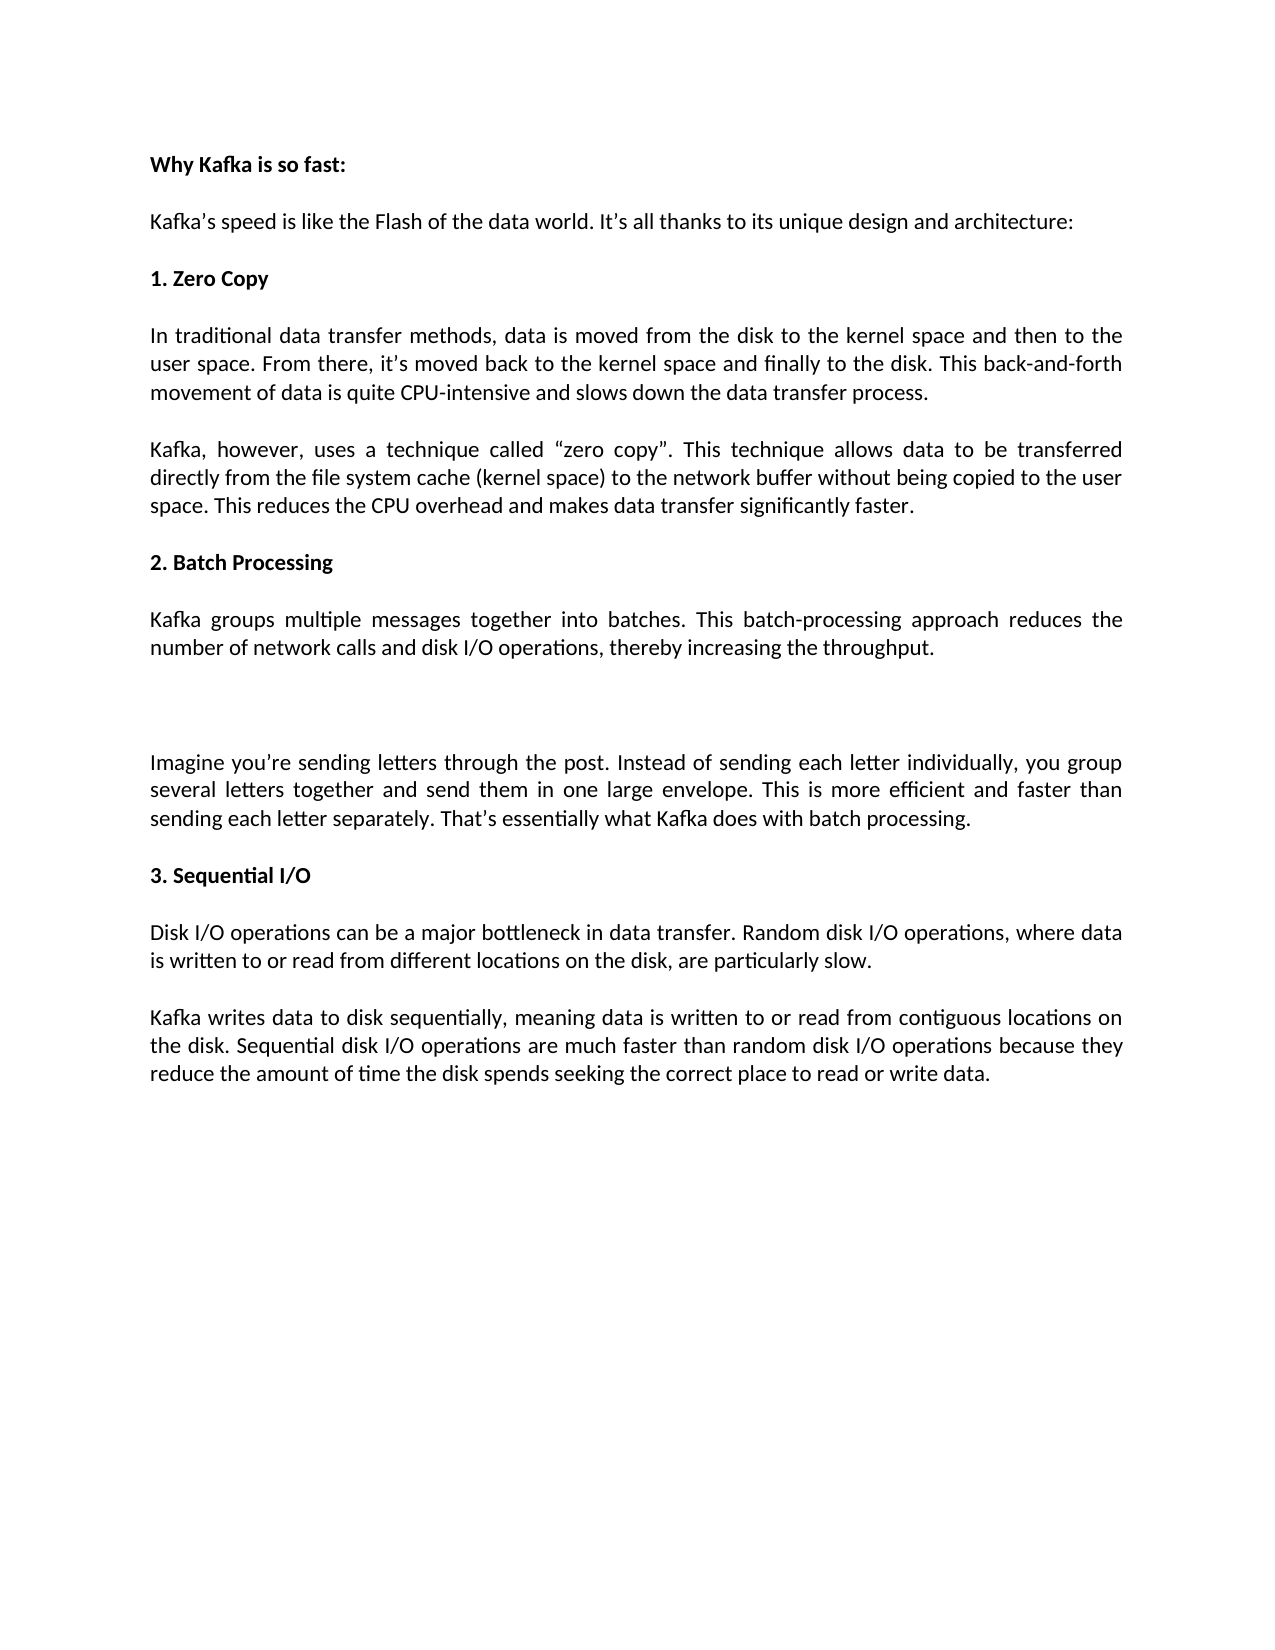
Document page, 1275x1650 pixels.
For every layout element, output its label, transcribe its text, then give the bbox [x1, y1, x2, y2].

text In traditional data transfer methods, data is moved from the disk to the kernel space and then to the user space. From there, it’s moved back to the kernel space and finally to the disk. This back-and-forth movement of data is quite CPU-intensive and slows down the data transfer process. [150, 322, 1125, 406]
text Imagine you’re sending letters through the post. Instead of sending each letter individually, you group several letters together and send them in one large envelope. This is more efficient and faster than sending each letter separately. That’s essentially what Kafka does with batch processing. [150, 748, 1125, 832]
text 3. Sequential I/O [150, 861, 1125, 889]
text Disk I/O operations can be a major bottleneck in data transfer. Random disk I/O operations, where data is written to or read from different locations on the disk, are particularly slow. [150, 918, 1125, 974]
text Kafka writes data to disk sequentially, meaning data is written to or read from contiguous locations on the disk. Sequential disk I/O operations are much faster than random disk I/O operations because they reduce the amount of time the disk spends seeking the correct place to read or write data. [150, 1003, 1125, 1087]
text Kafka, however, uses a technique called “zero copy”. This technique allows data to be transferred directly from the file system cache (kernel space) to the network buffer without being copied to the user space. This reduces the CPU overhead and makes data transfer significantly faster. [150, 435, 1125, 519]
text 1. Zero Copy [150, 264, 1125, 292]
text Kafka groups multiple messages together into batches. This batch-processing approach reduces the number of network calls and disk I/O operations, thereby increasing the throughput. [150, 605, 1125, 661]
text Why Kafka is so fast: [150, 150, 1125, 178]
text 2. Batch Processing [150, 548, 1125, 576]
text Kafka’s speed is like the Flash of the data world. It’s all thanks to its unique design and architecture: [150, 207, 1125, 235]
